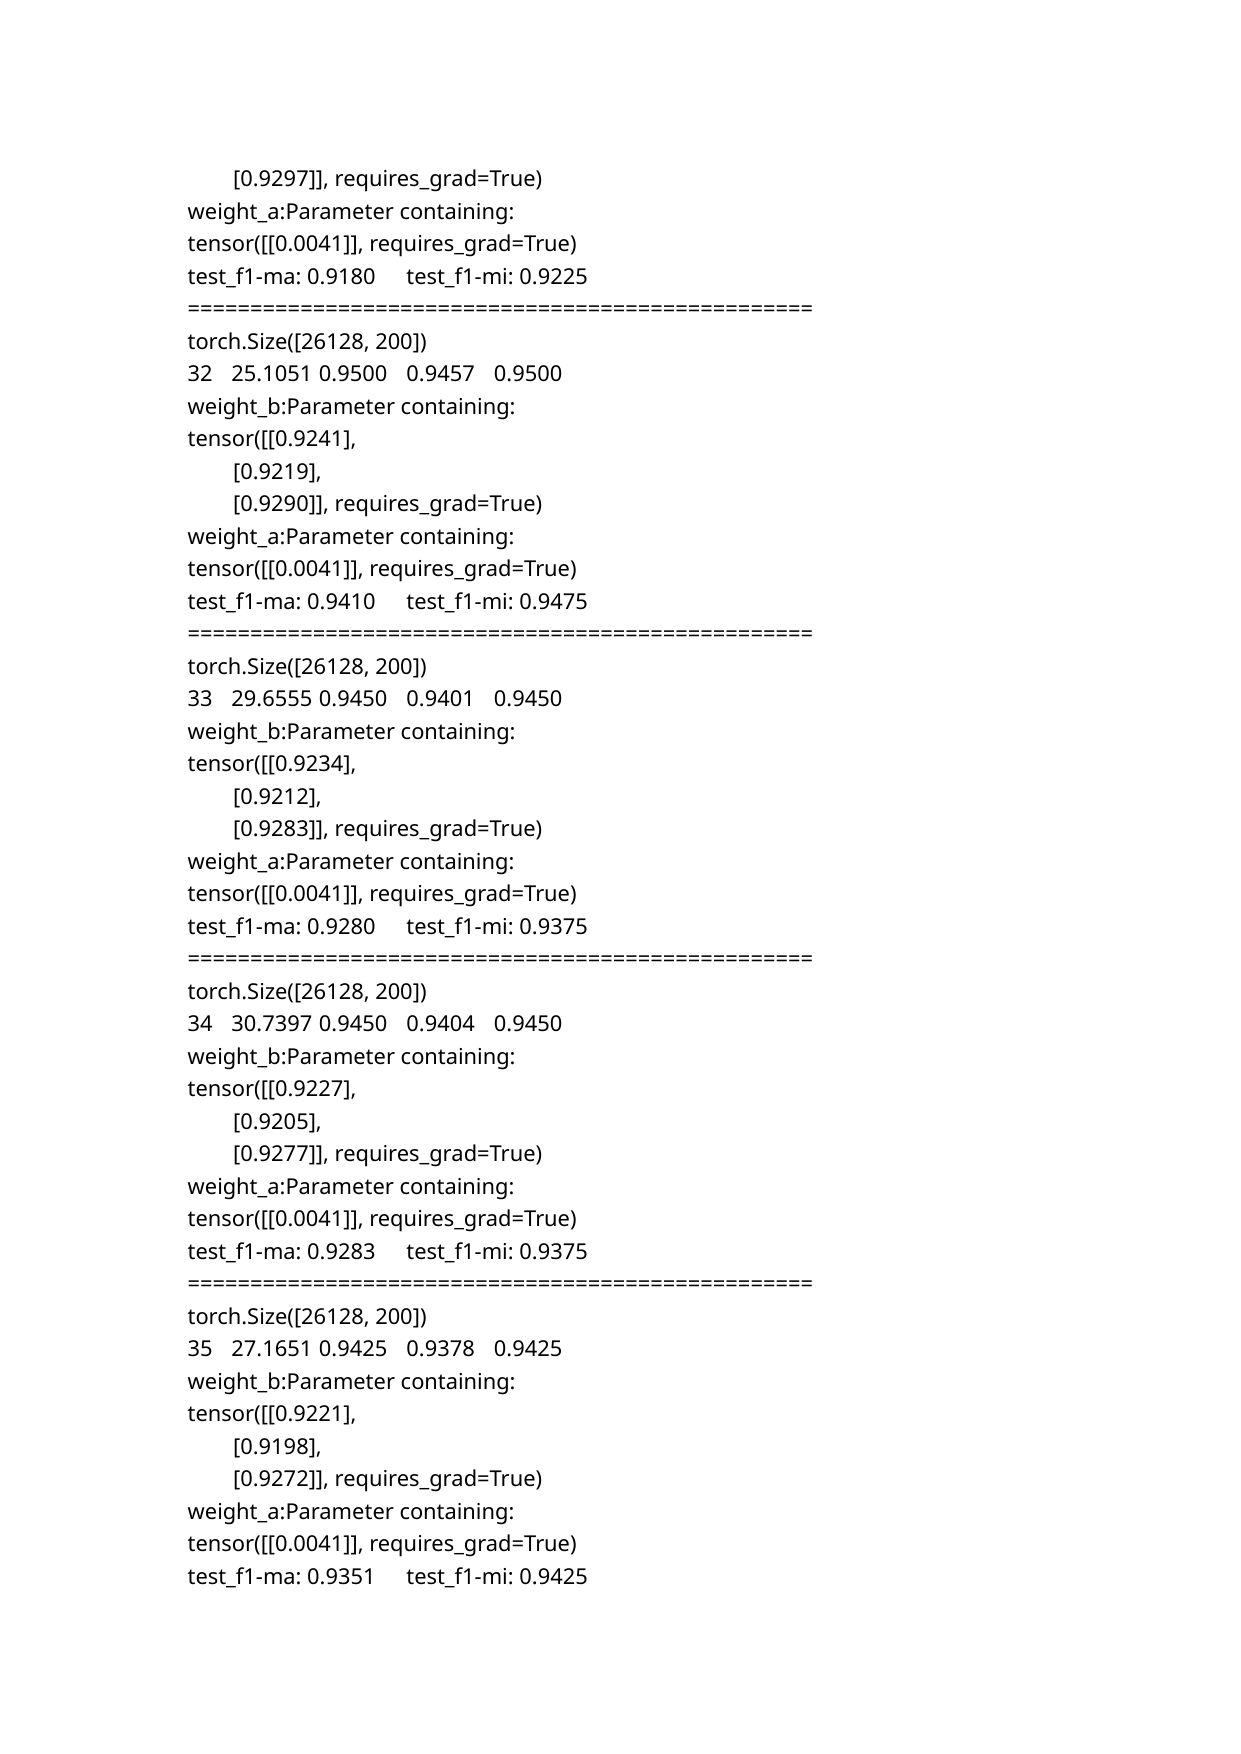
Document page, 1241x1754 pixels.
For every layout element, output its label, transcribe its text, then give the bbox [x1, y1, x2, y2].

text tensor([[0.0041]], requires_grad=True) [187, 1202, 1053, 1234]
text tensor([[0.9241], [187, 422, 1053, 454]
text weight_a:Parameter containing: [187, 194, 1053, 227]
text 32 25.1051 0.9500 0.9457 0.9500 [187, 357, 1053, 389]
text [0.9272]], requires_grad=True) [187, 1462, 1053, 1494]
text tensor([[0.0041]], requires_grad=True) [187, 877, 1053, 909]
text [187, 292, 1053, 324]
text test_f1-ma: 0.9283 test_f1-mi: 0.9375 [187, 1234, 1053, 1267]
text weight_b:Parameter containing: [187, 714, 1053, 747]
text torch.Size([26128, 200]) [187, 649, 1053, 682]
text ================================================== [187, 617, 1053, 649]
text test_f1-ma: 0.9280 test_f1-mi: 0.9375 [187, 909, 1053, 942]
text torch.Size([26128, 200]) [187, 324, 1053, 357]
text weight_a:Parameter containing: [187, 844, 1053, 877]
text 34 30.7397 0.9450 0.9404 0.9450 [187, 1007, 1053, 1039]
text weight_b:Parameter containing: [187, 1364, 1053, 1397]
text ================================================== [187, 942, 1053, 974]
text torch.Size([26128, 200]) [187, 1299, 1053, 1332]
text [0.9277]], requires_grad=True) [187, 1137, 1053, 1169]
text 33 29.6555 0.9450 0.9401 0.9450 [187, 682, 1053, 714]
text weight_b:Parameter containing: [187, 389, 1053, 422]
text 35 27.1651 0.9425 0.9378 0.9425 [187, 1332, 1053, 1364]
text [0.9297]], requires_grad=True) [187, 162, 1053, 194]
text tensor([[0.9234], [187, 747, 1053, 779]
text weight_a:Parameter containing: [187, 519, 1053, 552]
text tensor([[0.9227], [187, 1072, 1053, 1104]
text [0.9283]], requires_grad=True) [187, 812, 1053, 844]
text tensor([[0.9221], [187, 1397, 1053, 1429]
text weight_b:Parameter containing: [187, 1039, 1053, 1072]
text [0.9198], [187, 1429, 1053, 1462]
text ================================================== [187, 1267, 1053, 1299]
text [0.9219], [187, 454, 1053, 487]
text torch.Size([26128, 200]) [187, 974, 1053, 1007]
text test_f1-ma: 0.9351 test_f1-mi: 0.9425 [187, 1559, 1053, 1592]
text weight_a:Parameter containing: [187, 1169, 1053, 1202]
text weight_a:Parameter containing: [187, 1494, 1053, 1527]
text [0.9205], [187, 1104, 1053, 1137]
text [0.9290]], requires_grad=True) [187, 487, 1053, 519]
text test_f1-ma: 0.9180 test_f1-mi: 0.9225 [187, 259, 1053, 292]
text [0.9212], [187, 779, 1053, 812]
text tensor([[0.0041]], requires_grad=True) [187, 1527, 1053, 1559]
text tensor([[0.0041]], requires_grad=True) [187, 227, 1053, 259]
text test_f1-ma: 0.9410 test_f1-mi: 0.9475 [187, 584, 1053, 617]
text tensor([[0.0041]], requires_grad=True) [187, 552, 1053, 584]
